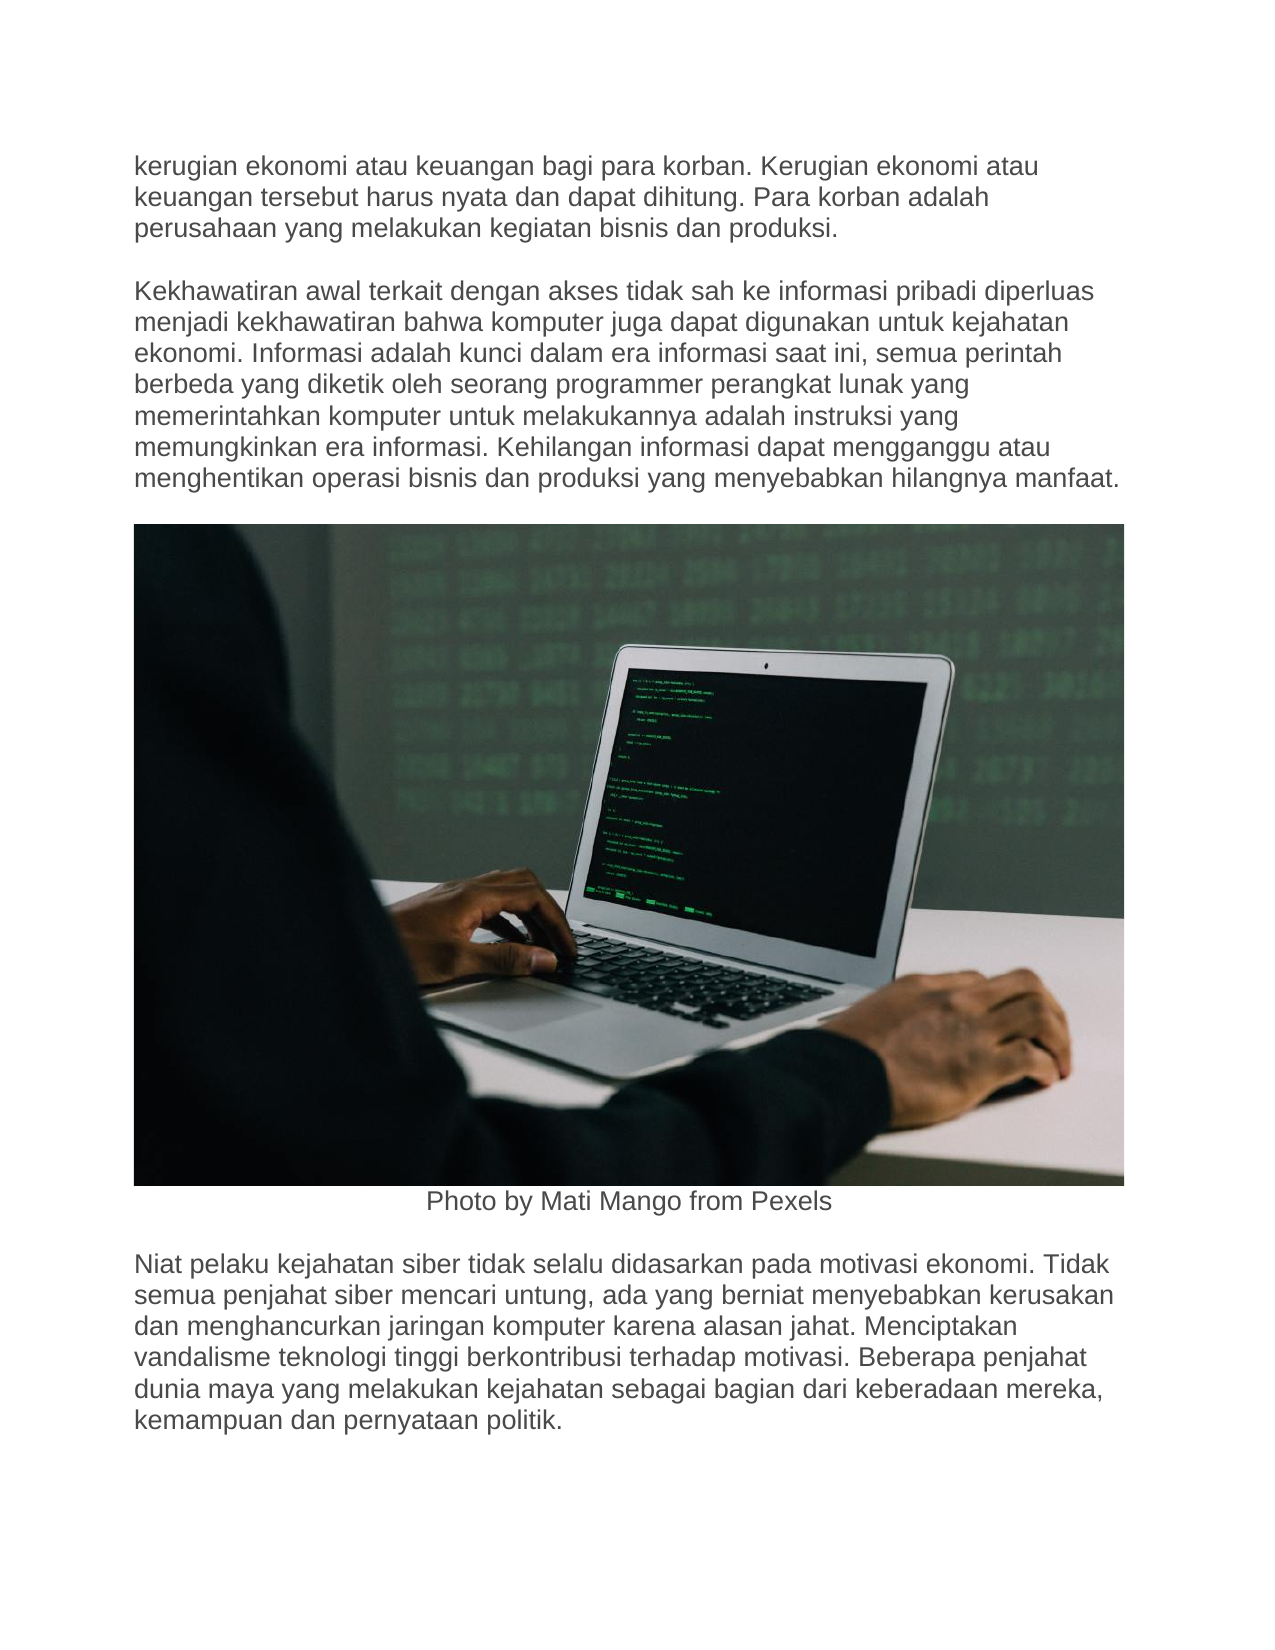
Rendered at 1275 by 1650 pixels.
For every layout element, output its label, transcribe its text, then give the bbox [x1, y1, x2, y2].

text Kekhawatiran awal terkait dengan akses tidak sah ke informasi pribadi diperluas menjadi kekhawatiran bahwa komputer juga dapat digunakan untuk kejahatan ekonomi. Informasi adalah kunci dalam era informasi saat ini, semua perintah berbeda yang diketik oleh seorang programmer perangkat lunak yang memerintahkan komputer untuk melakukannya adalah instruksi yang memungkinkan era informasi. Kehilangan informasi dapat mengganggu atau menghentikan operasi bisnis dan produksi yang menyebabkan hilangnya manfaat. [134, 274, 1124, 493]
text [134, 149, 1124, 243]
picture [133, 524, 1125, 1186]
text Niat pelaku kejahatan siber tidak selalu didasarkan pada motivasi ekonomi. Tidak semua penjahat siber mencari untung, ada yang berniat menyebabkan kerusakan dan menghancurkan jaringan komputer karena alasan jahat. Menciptakan vandalisme teknologi tinggi berkontribusi terhadap motivasi. Beberapa penjahat dunia maya yang melakukan kejahatan sebagai bagian dari keberadaan mereka, kemampuan dan pernyataan politik. [134, 1248, 1124, 1435]
text Photo by Mati Mango from Pexels [134, 1186, 1124, 1216]
